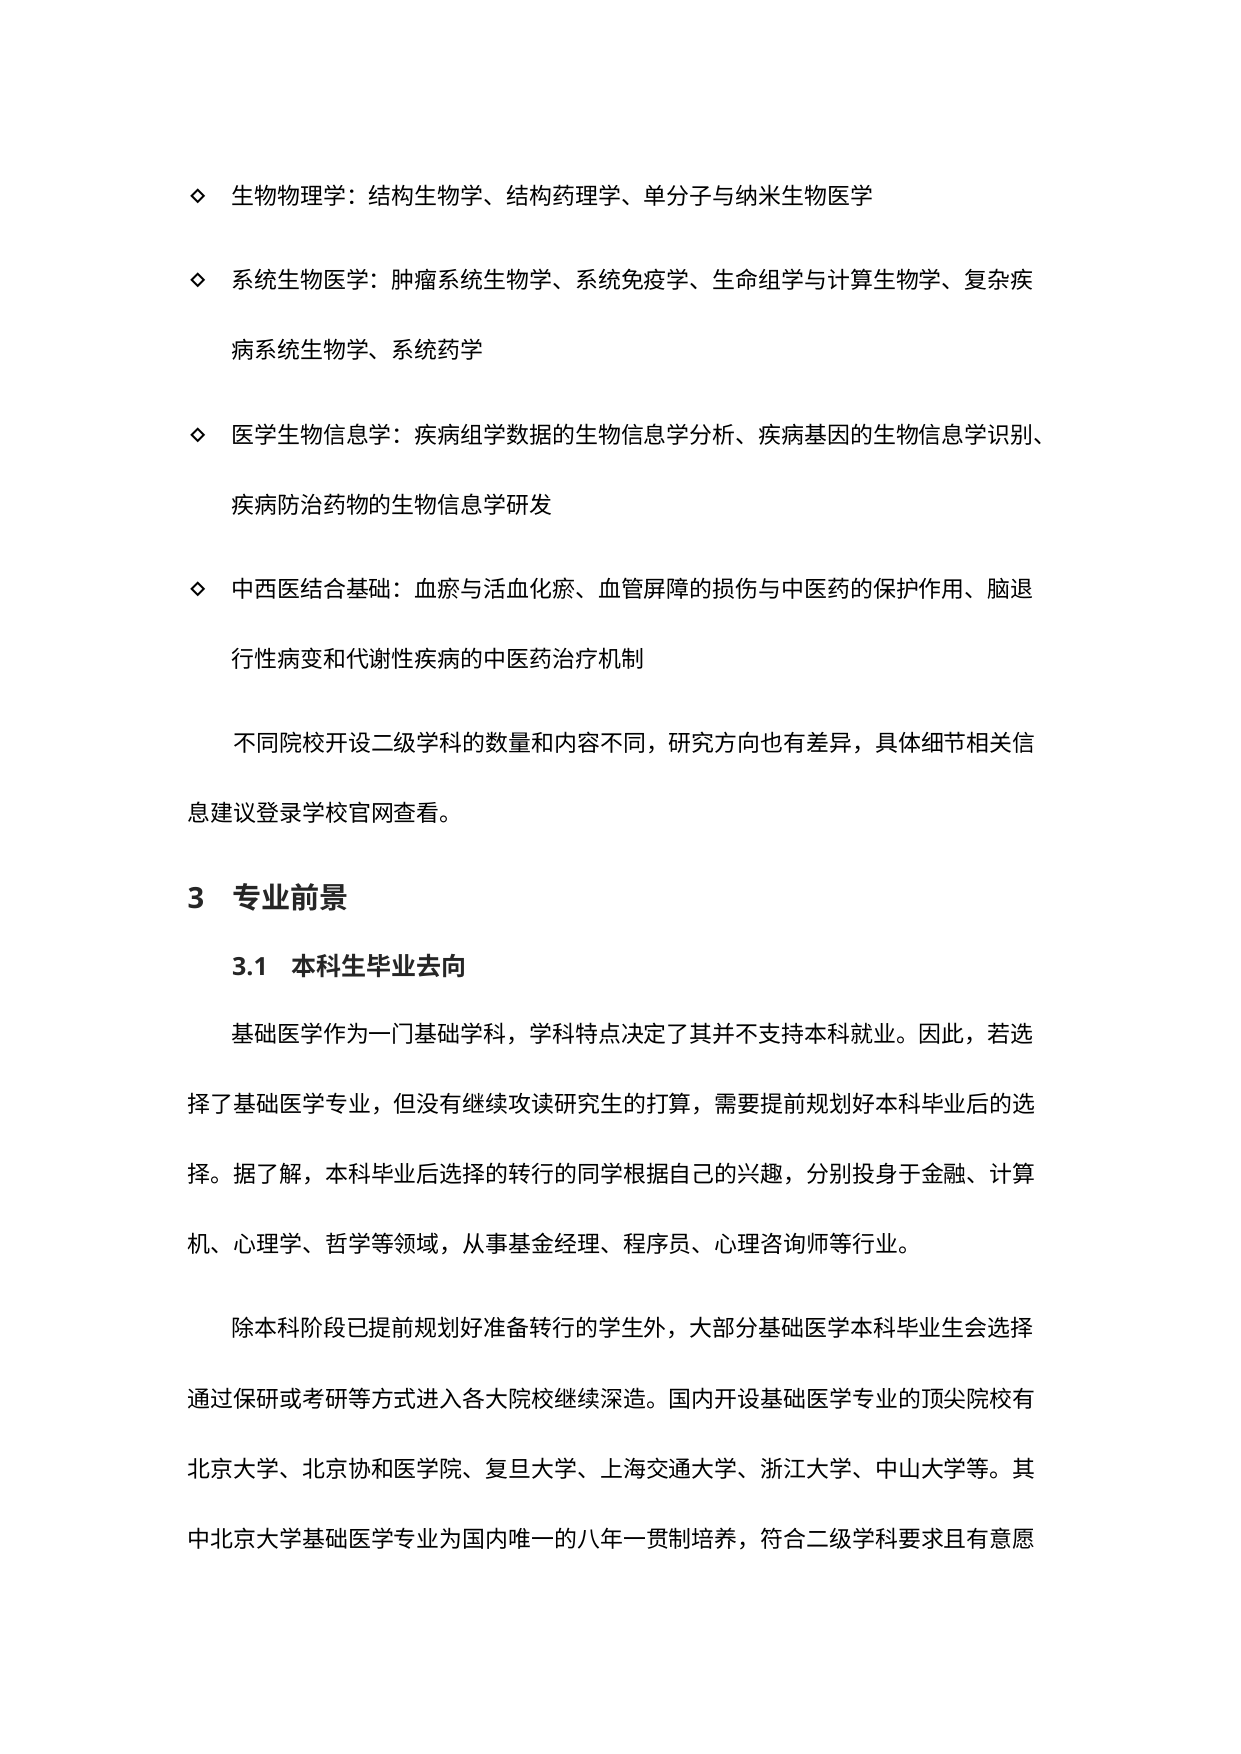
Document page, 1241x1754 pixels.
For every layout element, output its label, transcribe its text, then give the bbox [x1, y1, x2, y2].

subtitle 本科生毕业去向 [232, 932, 1053, 997]
subtitle 专业前景 [187, 864, 1053, 929]
list 系统生物医学：肿瘤系统生物学、系统免疫学、生命组学与计算生物学、复杂疾病系统生物学、系统药学 [187, 246, 1053, 381]
list 不同院校开设二级学科的数量和内容不同，研究方向也有差异，具体细节相关信息建议登录学校官网查看。 [187, 709, 1053, 844]
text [187, 1294, 1053, 1570]
list 医学生物信息学：疾病组学数据的生物信息学分析、疾病基因的生物信息学识别、疾病防治药物的生物信息学研发 [187, 401, 1053, 536]
list 生物物理学：结构生物学、结构药理学、单分子与纳米生物医学 [187, 162, 1053, 227]
list 中西医结合基础：血瘀与活血化瘀、血管屏障的损伤与中医药的保护作用、脑退行性病变和代谢性疾病的中医药治疗机制 [187, 555, 1053, 690]
text 基础医学作为一门基础学科，学科特点决定了其并不支持本科就业。因此，若选择了基础医学专业，但没有继续攻读研究生的打算，需要提前规划好本科毕业后的选择。据了解，本科毕业后选择的转行的同学根据自己的兴趣，分别投身于金融、计算机、心理学、哲学等领域，从事基金经理、程序员、心理咨询师等行业。 [187, 1000, 1053, 1275]
